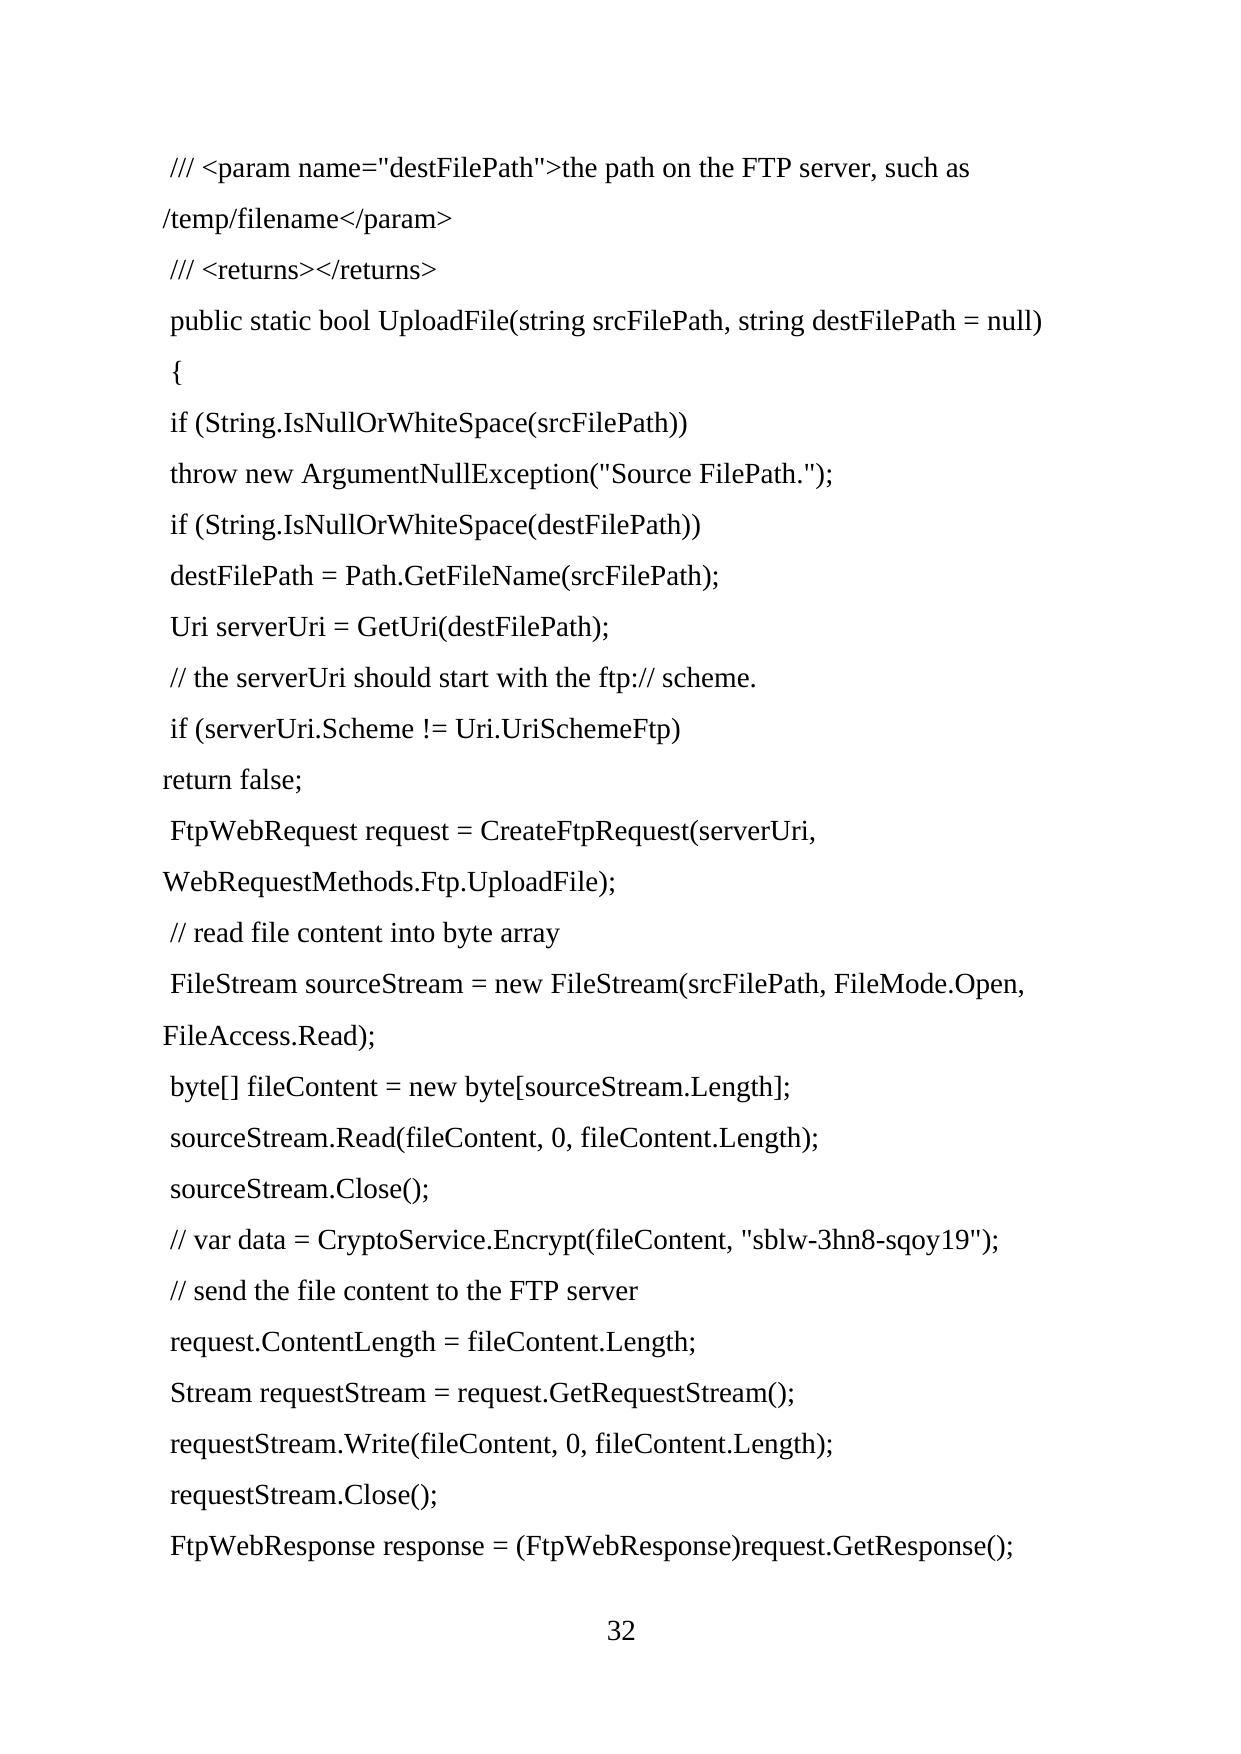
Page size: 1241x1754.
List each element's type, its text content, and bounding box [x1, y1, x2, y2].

text throw new ArgumentNullException("Source FilePath."); [162, 456, 1080, 490]
text FileAccess.Read); [162, 1018, 1080, 1051]
text /temp/filename</param> [162, 201, 1080, 234]
text WebRequestMethods.Ftp.UploadFile); [162, 864, 1080, 898]
text FtpWebResponse response = (FtpWebResponse)request.GetResponse(); [162, 1528, 1080, 1562]
text byte[] fileContent = new byte[sourceStream.Length]; [162, 1069, 1080, 1102]
text destFilePath = Path.GetFileName(srcFilePath); [162, 558, 1080, 592]
text request.ContentLength = fileContent.Length; [162, 1324, 1080, 1357]
text if (String.IsNullOrWhiteSpace(srcFilePath)) [162, 405, 1080, 439]
text if (serverUri.Scheme != Uri.UriSchemeFtp) [162, 711, 1080, 745]
text public static bool UploadFile(string srcFilePath, string destFilePath = null) [162, 303, 1080, 337]
text sourceStream.Close(); [162, 1171, 1080, 1204]
text FtpWebRequest request = CreateFtpRequest(serverUri, [162, 813, 1080, 847]
text /// <returns></returns> [162, 252, 1080, 286]
text // var data = CryptoService.Encrypt(fileContent, "sblw-3hn8-sqoy19"); [162, 1222, 1080, 1255]
text sourceStream.Read(fileContent, 0, fileContent.Length); [162, 1120, 1080, 1153]
text /// <param name="destFilePath">the path on the FTP server, such as [162, 150, 1080, 183]
text requestStream.Write(fileContent, 0, fileContent.Length); [162, 1426, 1080, 1459]
text { [162, 354, 1080, 388]
text // read file content into byte array [162, 916, 1080, 949]
text Uri serverUri = GetUri(destFilePath); [162, 609, 1080, 643]
text if (String.IsNullOrWhiteSpace(destFilePath)) [162, 507, 1080, 541]
text Stream requestStream = request.GetRequestStream(); [162, 1375, 1080, 1408]
text // the serverUri should start with the ftp:// scheme. [162, 660, 1080, 694]
text FileStream sourceStream = new FileStream(srcFilePath, FileMode.Open, [162, 967, 1080, 1000]
text // send the file content to the FTP server [162, 1273, 1080, 1306]
text return false; [162, 762, 1080, 796]
text requestStream.Close(); [162, 1477, 1080, 1511]
